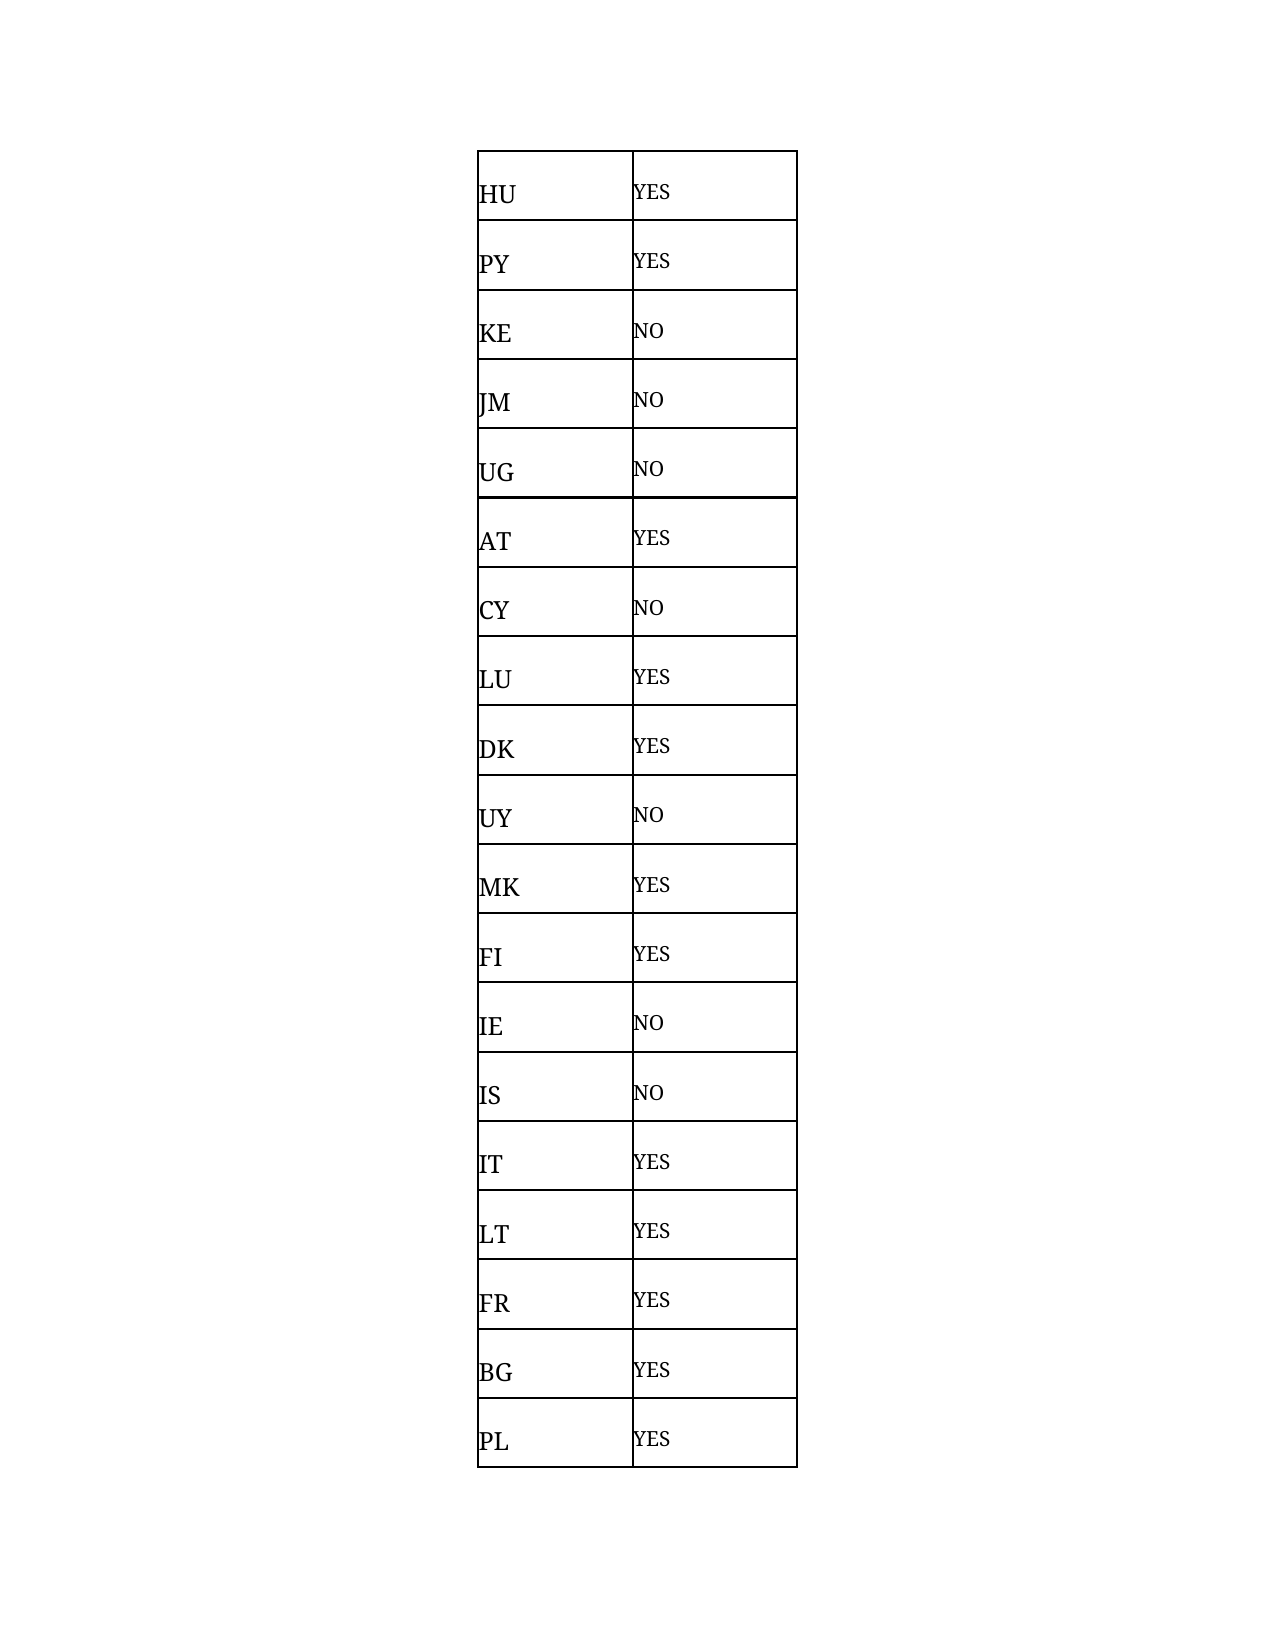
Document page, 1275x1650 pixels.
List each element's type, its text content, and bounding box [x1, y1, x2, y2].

table_cell FR [479, 1260, 632, 1328]
table_cell YES [634, 499, 796, 566]
table_cell NO [634, 360, 796, 427]
table_cell YES [634, 1191, 796, 1258]
table_cell JM [479, 360, 632, 427]
table_cell CY [479, 568, 632, 635]
table_cell YES [634, 221, 796, 288]
table_cell MK [479, 845, 632, 912]
table_cell YES [634, 1399, 796, 1466]
table_cell UG [479, 429, 632, 496]
table_cell YES [634, 152, 796, 219]
table_cell KE [479, 291, 632, 358]
table_cell NO [634, 568, 796, 635]
table_cell IT [479, 1122, 632, 1189]
table_cell PY [479, 221, 632, 288]
table_cell BG [479, 1330, 632, 1397]
table_cell NO [634, 291, 796, 358]
table_cell HU [479, 152, 632, 219]
table_cell NO [634, 983, 796, 1051]
table_cell UY [479, 776, 632, 843]
table_cell PL [479, 1399, 632, 1466]
table_cell YES [634, 1330, 796, 1397]
table_cell YES [634, 845, 796, 912]
table_cell LT [479, 1191, 632, 1258]
table_cell YES [634, 1122, 796, 1189]
table_cell FI [479, 914, 632, 981]
table_cell IS [479, 1053, 632, 1120]
table_cell NO [634, 1053, 796, 1120]
table_cell YES [634, 1260, 796, 1328]
table_cell DK [479, 706, 632, 773]
table_cell LU [479, 637, 632, 704]
table_cell IE [479, 983, 632, 1051]
table_cell YES [634, 914, 796, 981]
table_cell YES [634, 706, 796, 773]
table_cell YES [634, 637, 796, 704]
table_cell AT [479, 499, 632, 566]
table_cell NO [634, 429, 796, 496]
table_cell NO [634, 776, 796, 843]
